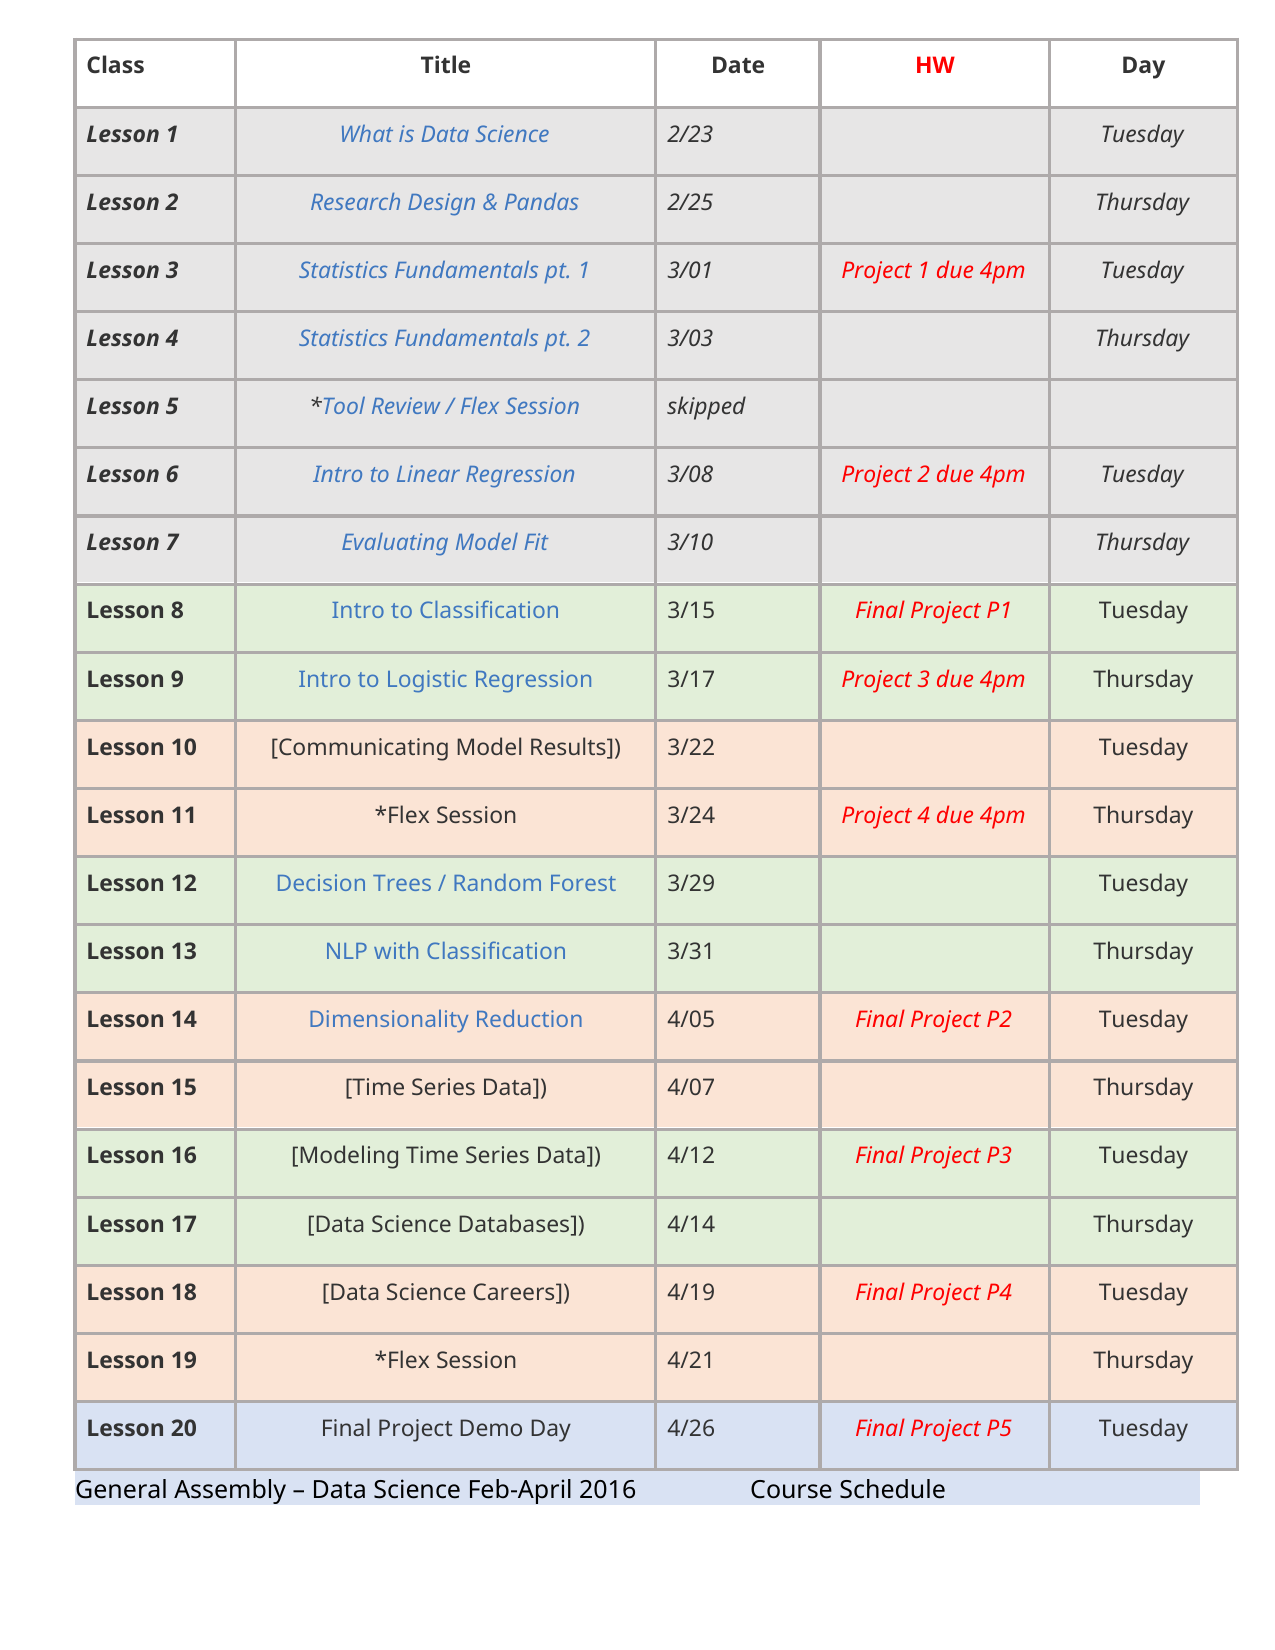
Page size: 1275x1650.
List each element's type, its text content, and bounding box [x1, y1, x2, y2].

table_cell [Data Science Careers]) [237, 1267, 654, 1332]
table_header Title [237, 41, 654, 106]
table_cell Lesson 3 [77, 245, 234, 310]
table_cell Thursday [1051, 1063, 1236, 1127]
table_cell Final Project P1 [822, 586, 1048, 651]
table_cell 4/12 [657, 1131, 818, 1196]
table_cell Tuesday [1051, 994, 1236, 1059]
table_cell Lesson 4 [77, 313, 234, 378]
table_cell Lesson 11 [77, 790, 234, 855]
table_cell Thursday [1051, 518, 1236, 582]
table_cell Lesson 14 [77, 994, 234, 1059]
table_cell 4/05 [657, 994, 818, 1059]
table_cell [822, 926, 1048, 991]
table_cell Lesson 5 [77, 381, 234, 446]
table_cell [822, 722, 1048, 787]
table_cell 3/01 [657, 245, 818, 310]
table_cell Lesson 7 [77, 518, 234, 582]
table_cell 3/22 [657, 722, 818, 787]
table_cell Final Project P4 [822, 1267, 1048, 1332]
table_cell Thursday [1051, 654, 1236, 719]
table_cell *Flex Session [237, 790, 654, 855]
table_cell [822, 858, 1048, 923]
table_cell [Communicating Model Results]) [237, 722, 654, 787]
table_cell Research Design & Pandas [237, 177, 654, 242]
table_cell 2/23 [657, 109, 818, 174]
table_cell Final Project P2 [822, 994, 1048, 1059]
table_cell Final Project P3 [822, 1131, 1048, 1196]
table_cell Tuesday [1051, 1267, 1236, 1332]
table_cell Lesson 20 [77, 1403, 234, 1468]
table_cell [822, 1063, 1048, 1127]
table_cell Lesson 12 [77, 858, 234, 923]
table_cell [822, 518, 1048, 582]
table_cell Lesson 13 [77, 926, 234, 991]
table_cell Project 4 due 4pm [822, 790, 1048, 855]
table_cell [Modeling Time Series Data]) [237, 1131, 654, 1196]
table_cell [822, 313, 1048, 378]
table_cell Final Project P5 [822, 1403, 1048, 1468]
table_cell Lesson 10 [77, 722, 234, 787]
table_cell 4/19 [657, 1267, 818, 1332]
table_cell [822, 109, 1048, 174]
table_cell Tuesday [1051, 1403, 1236, 1468]
table_cell Tuesday [1051, 722, 1236, 787]
table_cell 3/29 [657, 858, 818, 923]
table_cell Lesson 6 [77, 449, 234, 514]
table_cell 2/25 [657, 177, 818, 242]
table_cell Dimensionality Reduction [237, 994, 654, 1059]
table_header Day [1051, 41, 1236, 106]
table_cell Lesson 9 [77, 654, 234, 719]
table_cell *Flex Session [237, 1335, 654, 1400]
table_cell 4/07 [657, 1063, 818, 1127]
table_header Class [77, 41, 234, 106]
table_cell Lesson 8 [77, 586, 234, 651]
table_cell Lesson 18 [77, 1267, 234, 1332]
table_header HW [822, 41, 1048, 106]
table_cell [822, 1335, 1048, 1400]
table_cell *Tool Review / Flex Session [237, 381, 654, 446]
table_cell Project 2 due 4pm [822, 449, 1048, 514]
table_cell 3/08 [657, 449, 818, 514]
table_cell Project 1 due 4pm [822, 245, 1048, 310]
table_cell Lesson 15 [77, 1063, 234, 1127]
table_cell Evaluating Model Fit [237, 518, 654, 582]
table_cell Thursday [1051, 790, 1236, 855]
table_cell Lesson 1 [77, 109, 234, 174]
table_cell Lesson 2 [77, 177, 234, 242]
table_cell Thursday [1051, 313, 1236, 378]
table_cell [1051, 381, 1236, 446]
table_cell Lesson 16 [77, 1131, 234, 1196]
table_cell 4/21 [657, 1335, 818, 1400]
table_cell [822, 1199, 1048, 1264]
table_cell Tuesday [1051, 858, 1236, 923]
table_cell Thursday [1051, 1335, 1236, 1400]
table_cell Tuesday [1051, 1131, 1236, 1196]
table_cell 3/03 [657, 313, 818, 378]
table_cell Intro to Classification [237, 586, 654, 651]
table_cell Tuesday [1051, 245, 1236, 310]
table_cell 3/31 [657, 926, 818, 991]
table_cell 3/24 [657, 790, 818, 855]
table_cell skipped [657, 381, 818, 446]
table_cell Final Project Demo Day [237, 1403, 654, 1468]
table_header Date [657, 41, 818, 106]
table_cell 4/26 [657, 1403, 818, 1468]
table_cell 3/10 [657, 518, 818, 582]
table_cell [822, 177, 1048, 242]
table_cell 4/14 [657, 1199, 818, 1264]
table_cell [Data Science Databases]) [237, 1199, 654, 1264]
table_cell Tuesday [1051, 109, 1236, 174]
table_cell Intro to Logistic Regression [237, 654, 654, 719]
table_cell 3/15 [657, 586, 818, 651]
table_cell Decision Trees / Random Forest [237, 858, 654, 923]
table_cell What is Data Science [237, 109, 654, 174]
table_cell Thursday [1051, 926, 1236, 991]
table_cell Thursday [1051, 1199, 1236, 1264]
table_cell Tuesday [1051, 449, 1236, 514]
table_cell [822, 381, 1048, 446]
table_cell NLP with Classification [237, 926, 654, 991]
table_cell Intro to Linear Regression [237, 449, 654, 514]
table_cell Statistics Fundamentals pt. 2 [237, 313, 654, 378]
table_cell Lesson 19 [77, 1335, 234, 1400]
table_cell Tuesday [1051, 586, 1236, 651]
table_cell Lesson 17 [77, 1199, 234, 1264]
table_cell 3/17 [657, 654, 818, 719]
table_cell Statistics Fundamentals pt. 1 [237, 245, 654, 310]
table_cell Thursday [1051, 177, 1236, 242]
text General Assembly – Data Science Feb-April 2016 Course Schedule [75, 1471, 1200, 1505]
table_cell [Time Series Data]) [237, 1063, 654, 1127]
table_cell Project 3 due 4pm [822, 654, 1048, 719]
